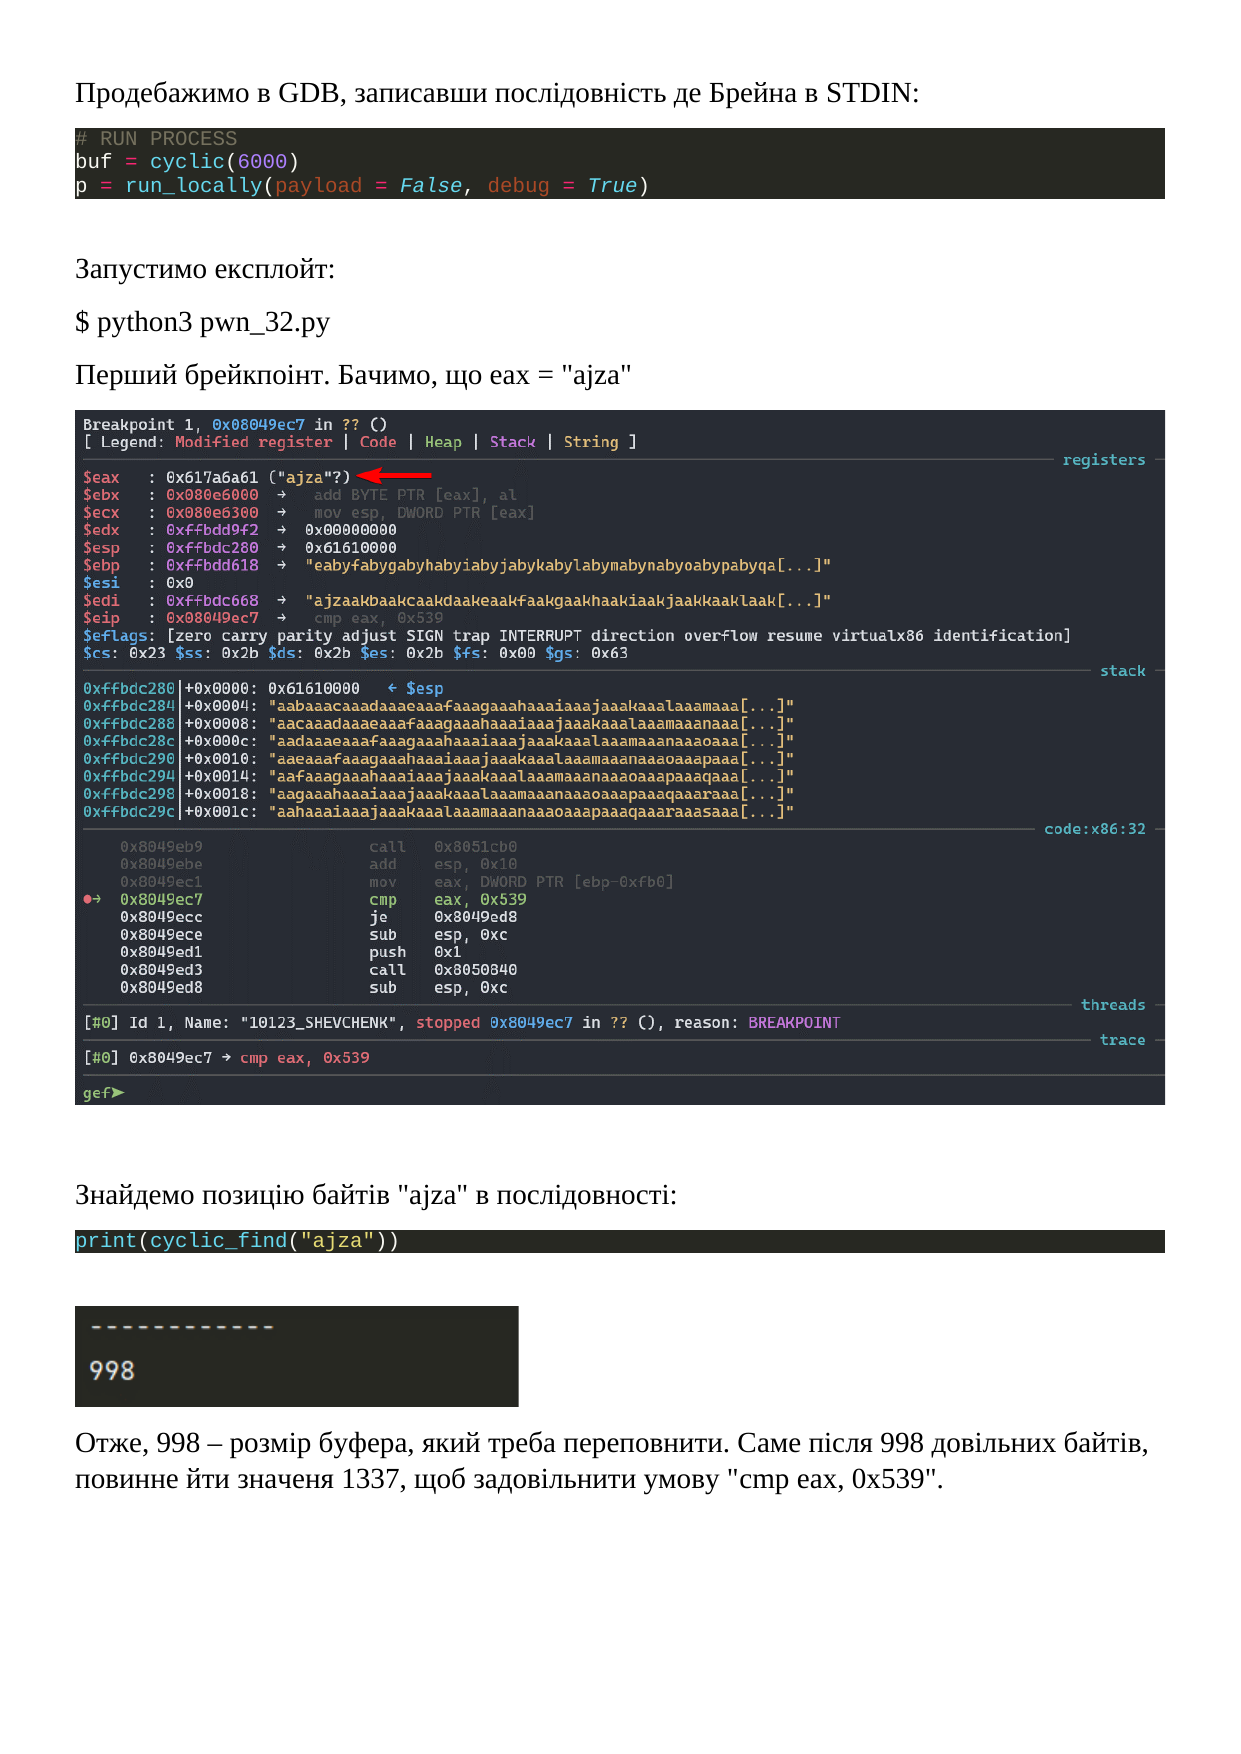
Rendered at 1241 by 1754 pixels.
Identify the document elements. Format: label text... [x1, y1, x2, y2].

text # RUN PROCESS buf = cyclic(6000) p = run_locally(payload = False, debug = True) [75, 128, 1165, 199]
text print(cyclic_find("ajza")) [75, 1230, 1165, 1253]
picture [75, 1306, 519, 1407]
picture [75, 410, 1166, 1105]
text $ python3 pwn_32.py [75, 304, 1165, 338]
text Отже, 998 – розмір буфера, який треба переповнити. Саме після 998 довільних байтів, повинне йти значеня 1337, щоб задовільнити умову "cmp eax, 0x539". [75, 1425, 1165, 1495]
text Знайдемо позицію байтів "ajza" в послідовності: [75, 1177, 1165, 1210]
text Запустимо експлойт: [75, 252, 1165, 285]
text Перший брейкпоінт. Бачимо, що eax = "ajza" [75, 357, 1165, 391]
text Продебажимо в GDB, записавши послідовність де Брейна в STDIN: [75, 75, 1165, 108]
